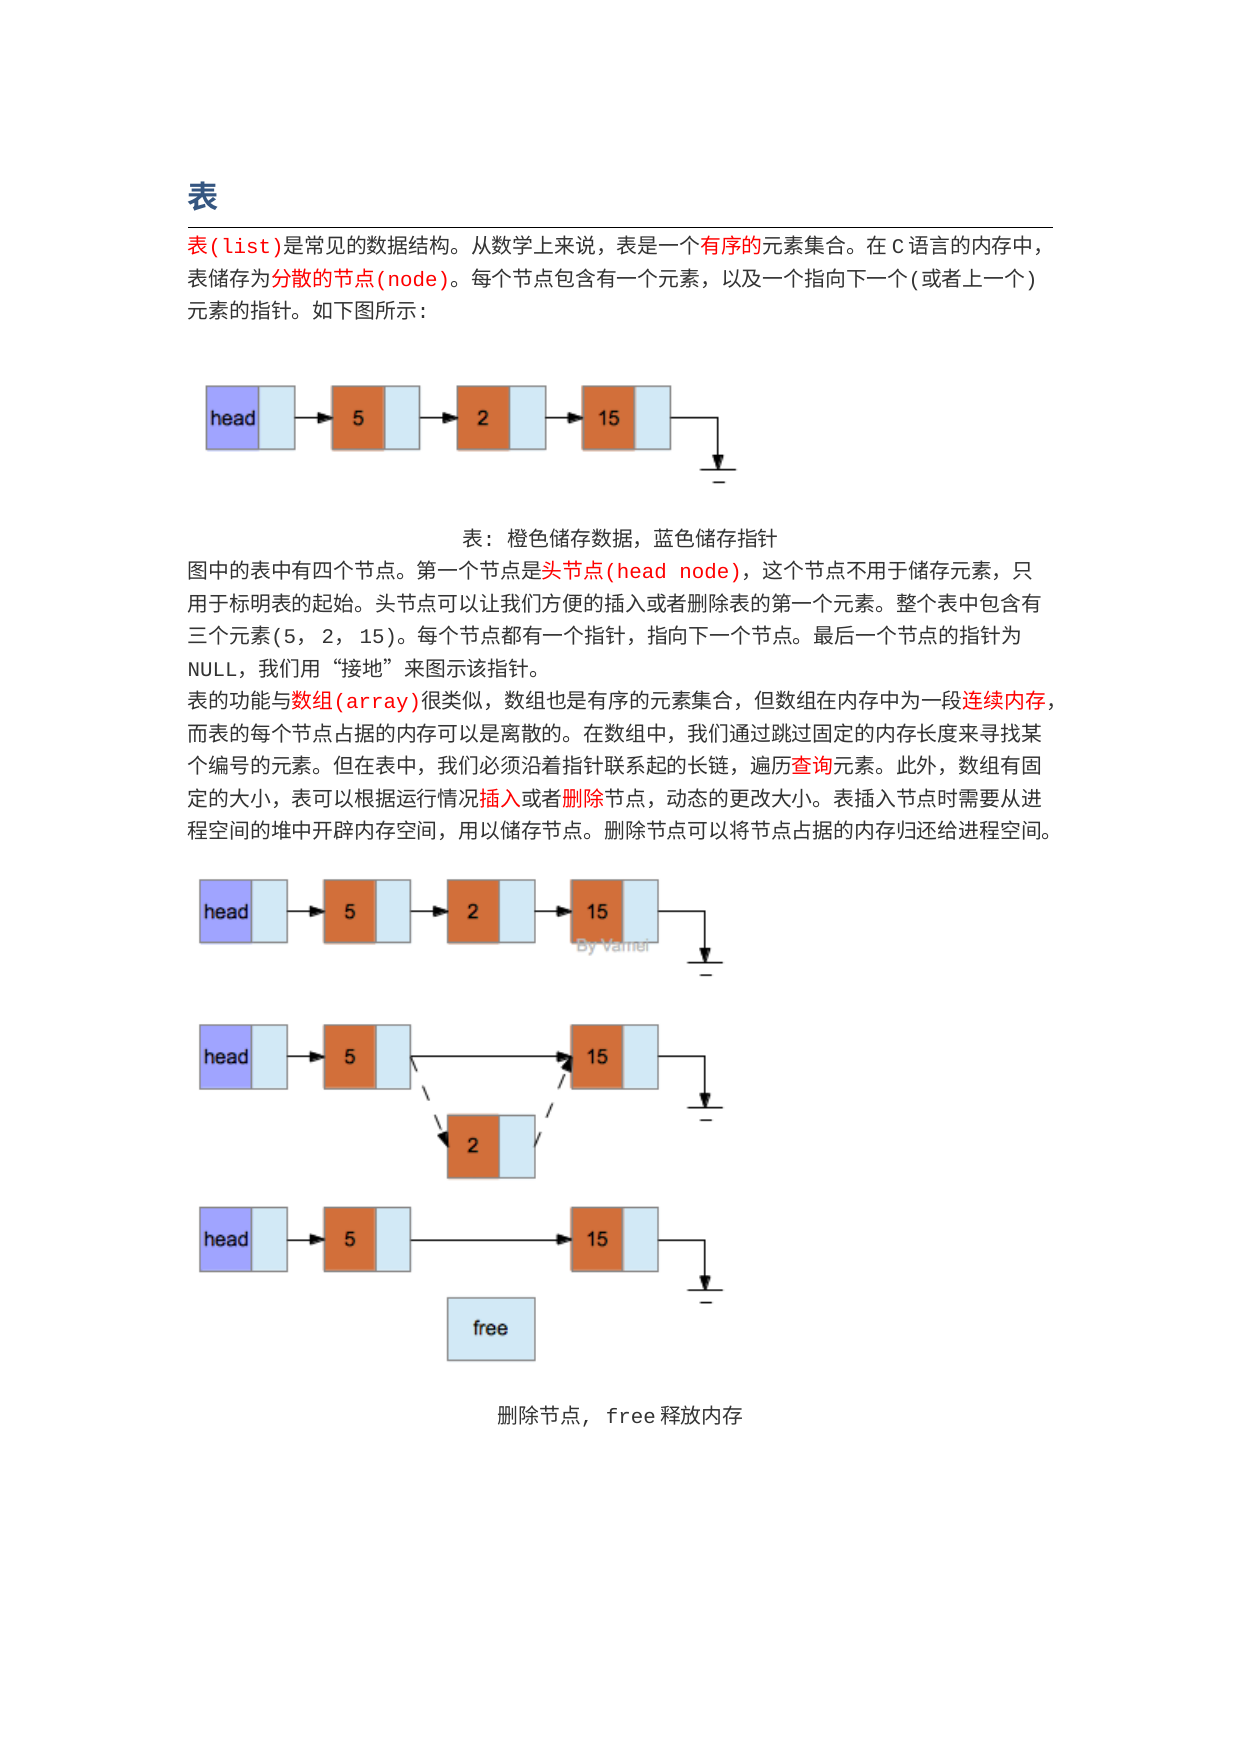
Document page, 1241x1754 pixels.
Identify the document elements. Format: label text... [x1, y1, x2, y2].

text 图中的表中有四个节点。第一个节点是头节点(head node)，这个节点不用于储存元素，只用于标明表的起始。头节点可以让我们方便的插入或者删除表的第一个元素。整个表中包含有三个元素(5， 2， 15)。每个节点都有一个指针，指向下一个节点。最后一个节点的指针为NULL，我们用“接地”来图示该指针。 [187, 553, 1053, 683]
text 删除节点, free释放内存 [187, 1398, 1053, 1431]
text 表的功能与数组(array)很类似，数组也是有序的元素集合，但数组在内存中为一段连续内存，而表的每个节点占据的内存可以是离散的。在数组中，我们通过跳过固定的内存长度来寻找某个编号的元素。但在表中，我们必须沿着指针联系起的长链，遍历查询元素。此外，数组有固定的大小，表可以根据运行情况插入或者删除节点，动态的更改大小。表插入节点时需要从进程空间的堆中开辟内存空间，用以储存节点。删除节点可以将节点占据的内存归还给进程空间。 [187, 683, 1053, 846]
text 表(list)是常见的数据结构。从数学上来说，表是一个有序的元素集合。在C语言的内存中，表储存为分散的节点(node)。每个节点包含有一个元素，以及一个指向下一个(或者上一个)元素的指针。如下图所示: [187, 228, 1053, 326]
text 表 [187, 162, 1053, 228]
text 表: 橙色储存数据，蓝色储存指针 [187, 521, 1053, 553]
picture [187, 329, 763, 518]
picture [187, 853, 750, 1391]
